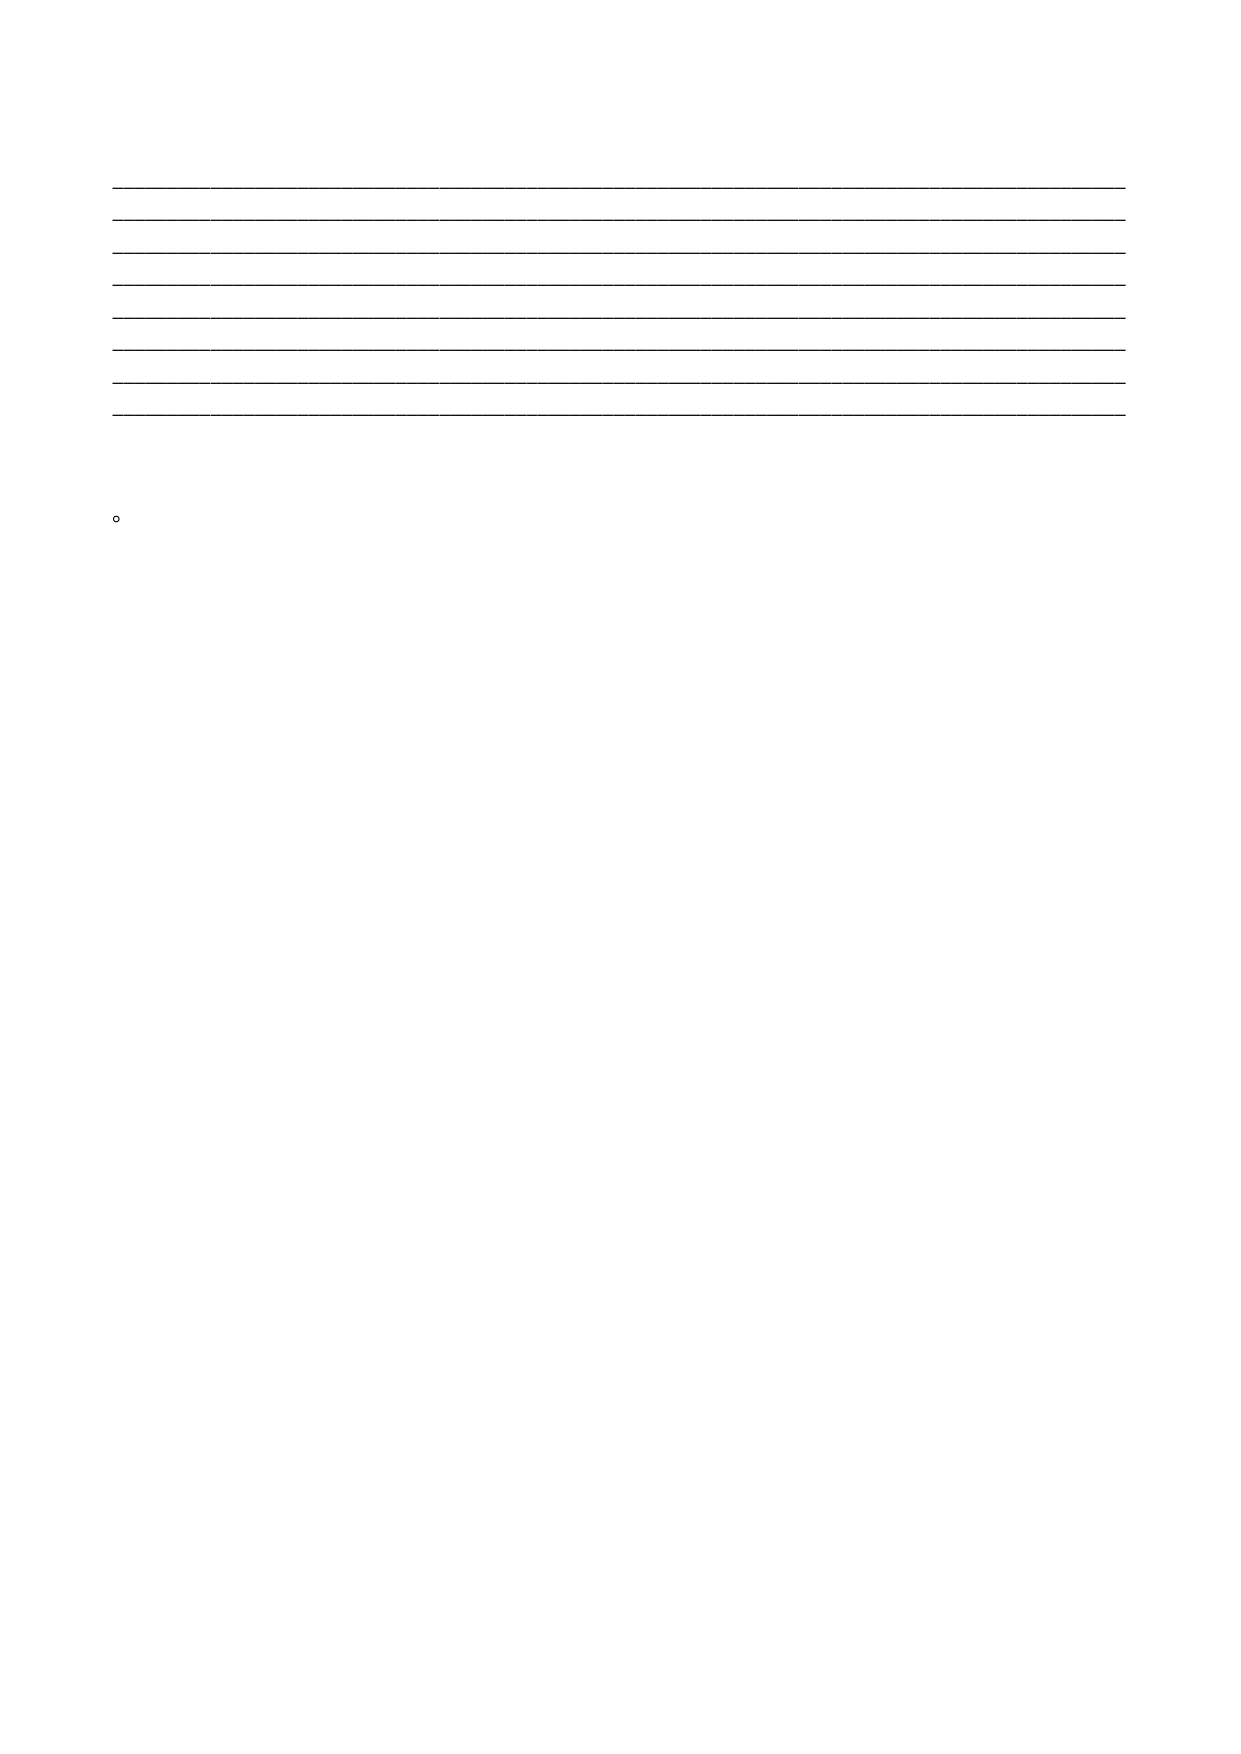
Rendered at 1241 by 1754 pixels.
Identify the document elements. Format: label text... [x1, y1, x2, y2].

text 。 [112, 495, 1128, 528]
text _____________________________________________________________________________________________ [112, 389, 1128, 422]
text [112, 162, 1128, 389]
